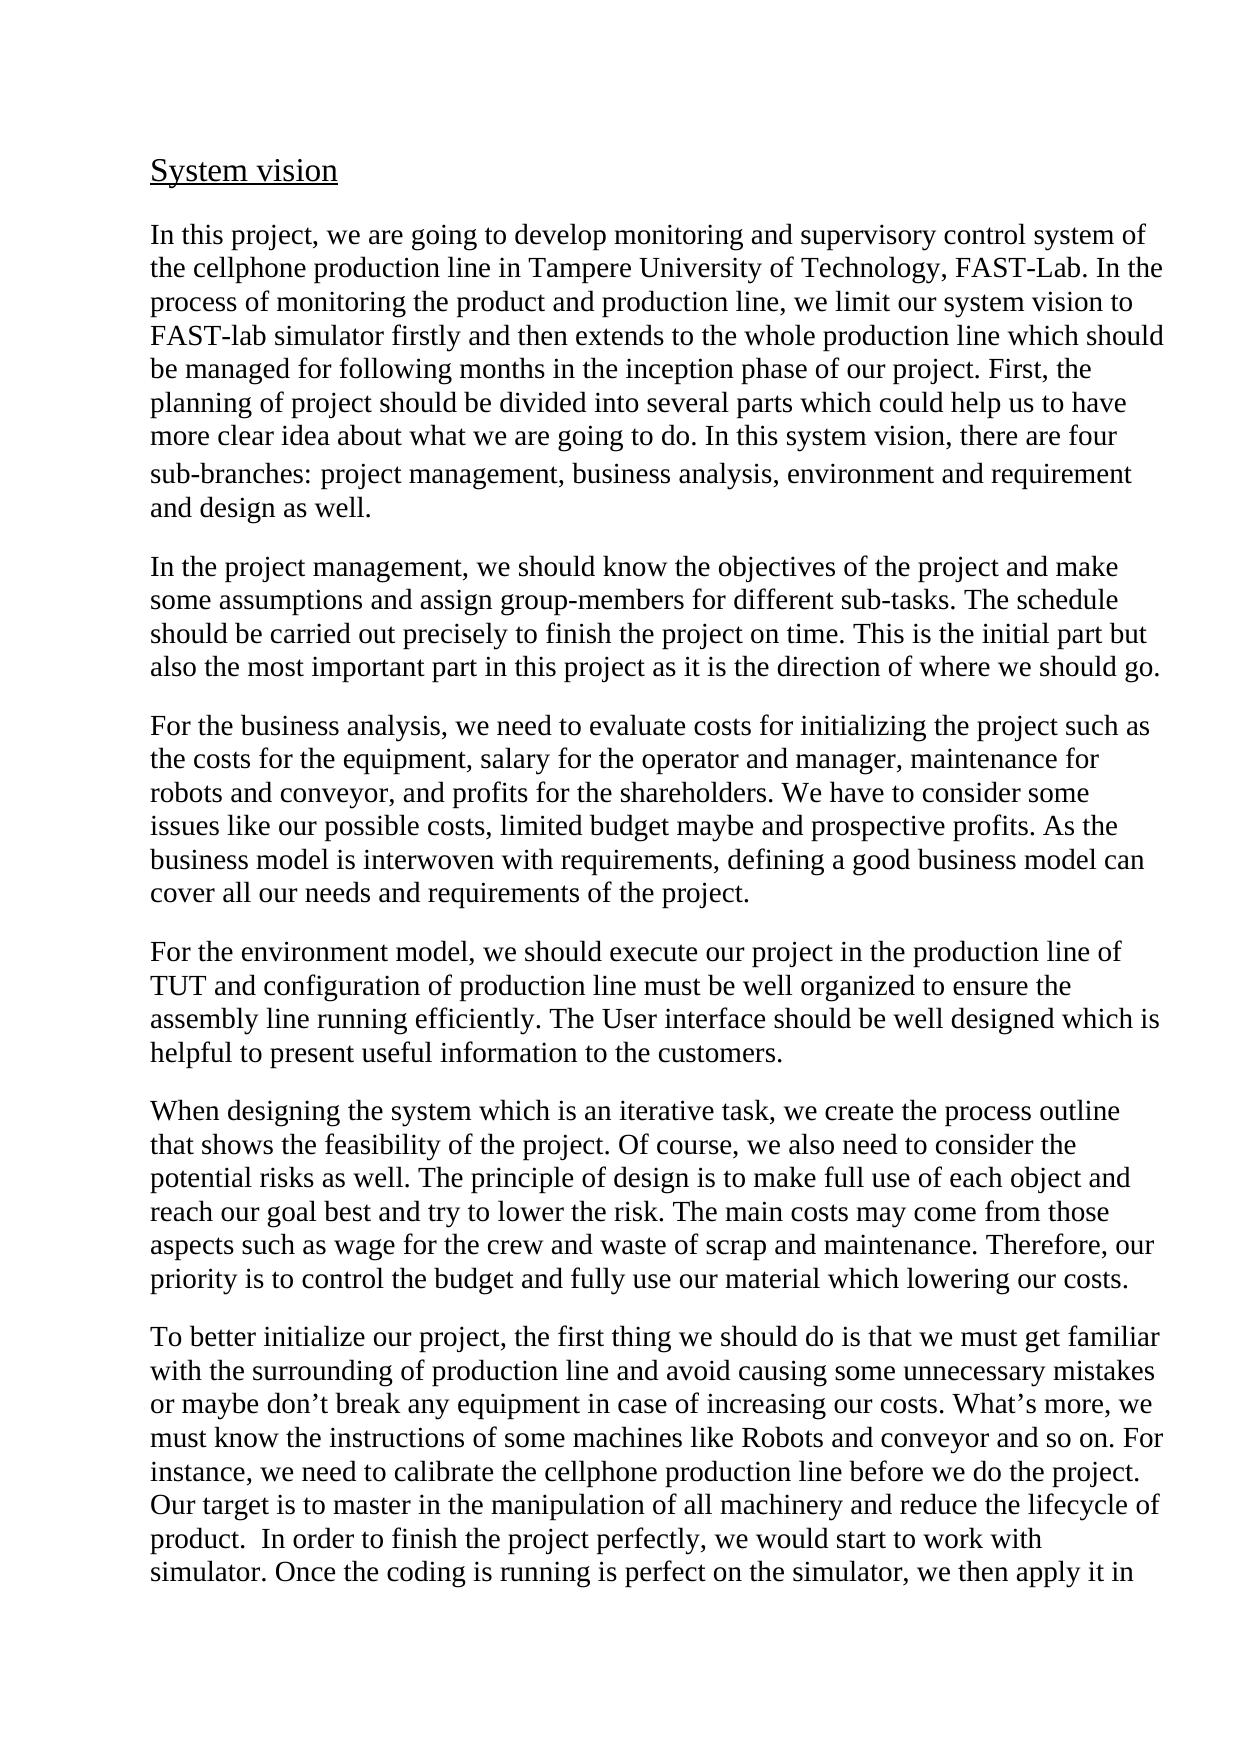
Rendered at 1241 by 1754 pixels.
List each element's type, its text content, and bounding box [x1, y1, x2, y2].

text System vision [150, 150, 1165, 188]
text In the project management, we should know the objectives of the project and make some assumptions and assign group-members for different sub-tasks. The schedule should be carried out precisely to finish the project on time. This is the initial part but also the most important part in this project as it is the direction of where we should go. [150, 549, 1165, 683]
text In this project, we are going to develop monitoring and supervisory control system of the cellphone production line in Tampere University of Technology, FAST-Lab. In the process of monitoring the product and production line, we limit our system vision to FAST-lab simulator firstly and then extends to the whole production line which should be managed for following months in the inception phase of our project. First, the planning of project should be divided into several parts which could help us to have more clear idea about what we are going to do. In this system vision, there are four sub-branches: project management, business analysis, environment and requirement and design as well. [150, 217, 1165, 524]
text When designing the system which is an iterative task, we create the process outline that shows the feasibility of the project. Of course, we also need to consider the potential risks as well. The principle of design is to make full use of each object and reach our goal best and try to lower the risk. The main costs may come from those aspects such as wage for the crew and waste of scrap and maintenance. Therefore, our priority is to control the budget and fully use our material which lowering our costs. [150, 1093, 1165, 1294]
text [150, 1319, 1165, 1588]
text For the environment model, we should execute our project in the production line of TUT and configuration of production line must be well organized to ensure the assembly line running efficiently. The User interface should be well designed which is helpful to present useful information to the customers. [150, 934, 1165, 1068]
text For the business analysis, we need to evaluate costs for initializing the project such as the costs for the equipment, salary for the operator and manager, maintenance for robots and conveyor, and profits for the shareholders. We have to consider some issues like our possible costs, limited budget maybe and prospective profits. As the business model is interwoven with requirements, defining a good business model can cover all our needs and requirements of the project. [150, 708, 1165, 909]
